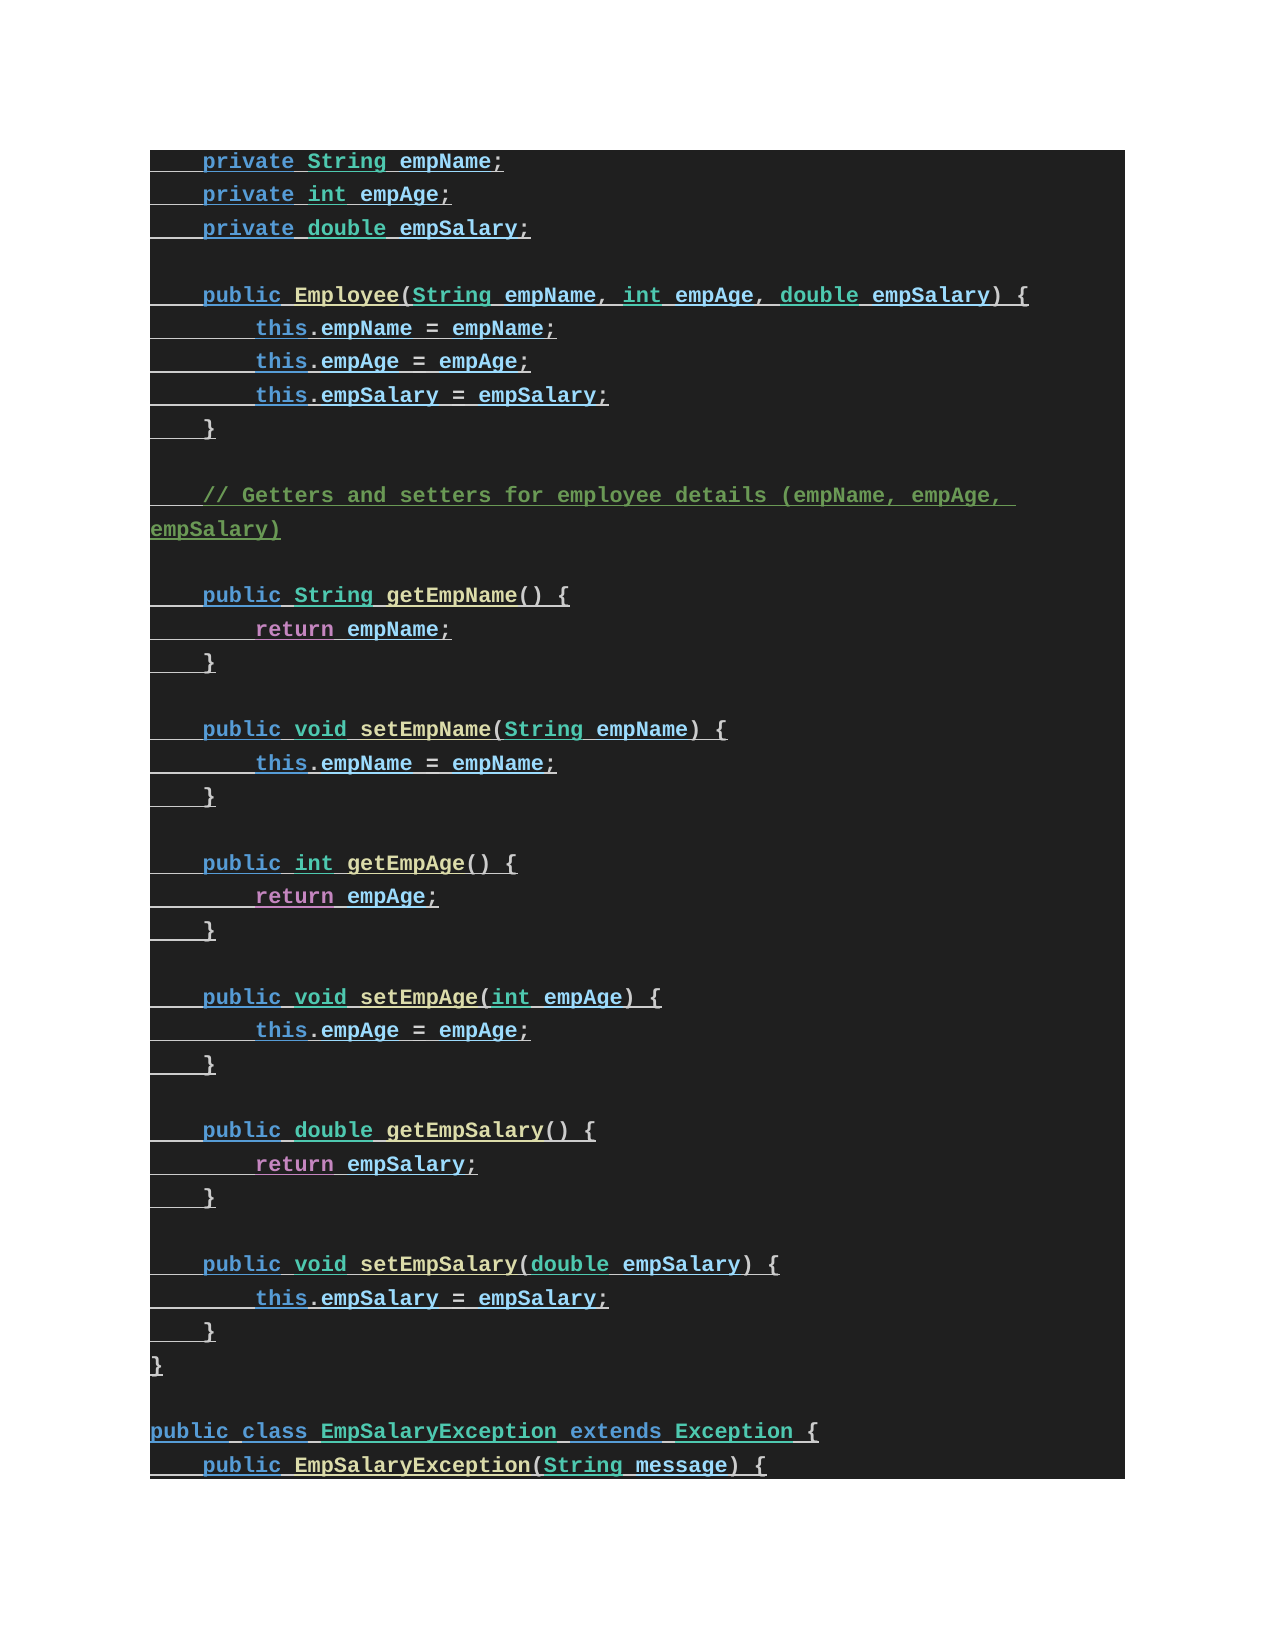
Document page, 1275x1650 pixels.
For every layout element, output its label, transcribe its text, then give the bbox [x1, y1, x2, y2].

text public void setEmpName(String empName) { [150, 718, 1125, 743]
text private String empName; [150, 150, 1125, 175]
text } [150, 652, 1125, 676]
text public double getEmpSalary() { [150, 1120, 1125, 1144]
text private double empSalary; [150, 217, 1125, 242]
text } [150, 1320, 1125, 1345]
text public void setEmpAge(int empAge) { [150, 986, 1125, 1011]
text } [150, 785, 1125, 810]
text } [150, 417, 1125, 442]
text } [150, 1053, 1125, 1078]
text return empAge; [150, 886, 1125, 910]
text this.empSalary = empSalary; [150, 384, 1125, 409]
text this.empName = empName; [150, 752, 1125, 777]
text // Getters and setters for employee details (empName, empAge, empSalary) [150, 484, 1125, 543]
text public Employee(String empName, int empAge, double empSalary) { [150, 284, 1125, 308]
text this.empSalary = empSalary; [150, 1287, 1125, 1312]
text } [150, 1354, 1125, 1378]
text return empName; [150, 618, 1125, 643]
text this.empAge = empAge; [150, 1019, 1125, 1044]
text public int getEmpAge() { [150, 852, 1125, 877]
text this.empAge = empAge; [150, 351, 1125, 375]
text public class EmpSalaryException extends Exception { [150, 1421, 1125, 1445]
text } [150, 919, 1125, 944]
text return empSalary; [150, 1153, 1125, 1178]
text this.empName = empName; [150, 317, 1125, 342]
text public EmpSalaryException(String message) { [150, 1454, 1125, 1479]
text public String getEmpName() { [150, 585, 1125, 609]
text private int empAge; [150, 183, 1125, 208]
text public void setEmpSalary(double empSalary) { [150, 1253, 1125, 1278]
text } [150, 1187, 1125, 1211]
